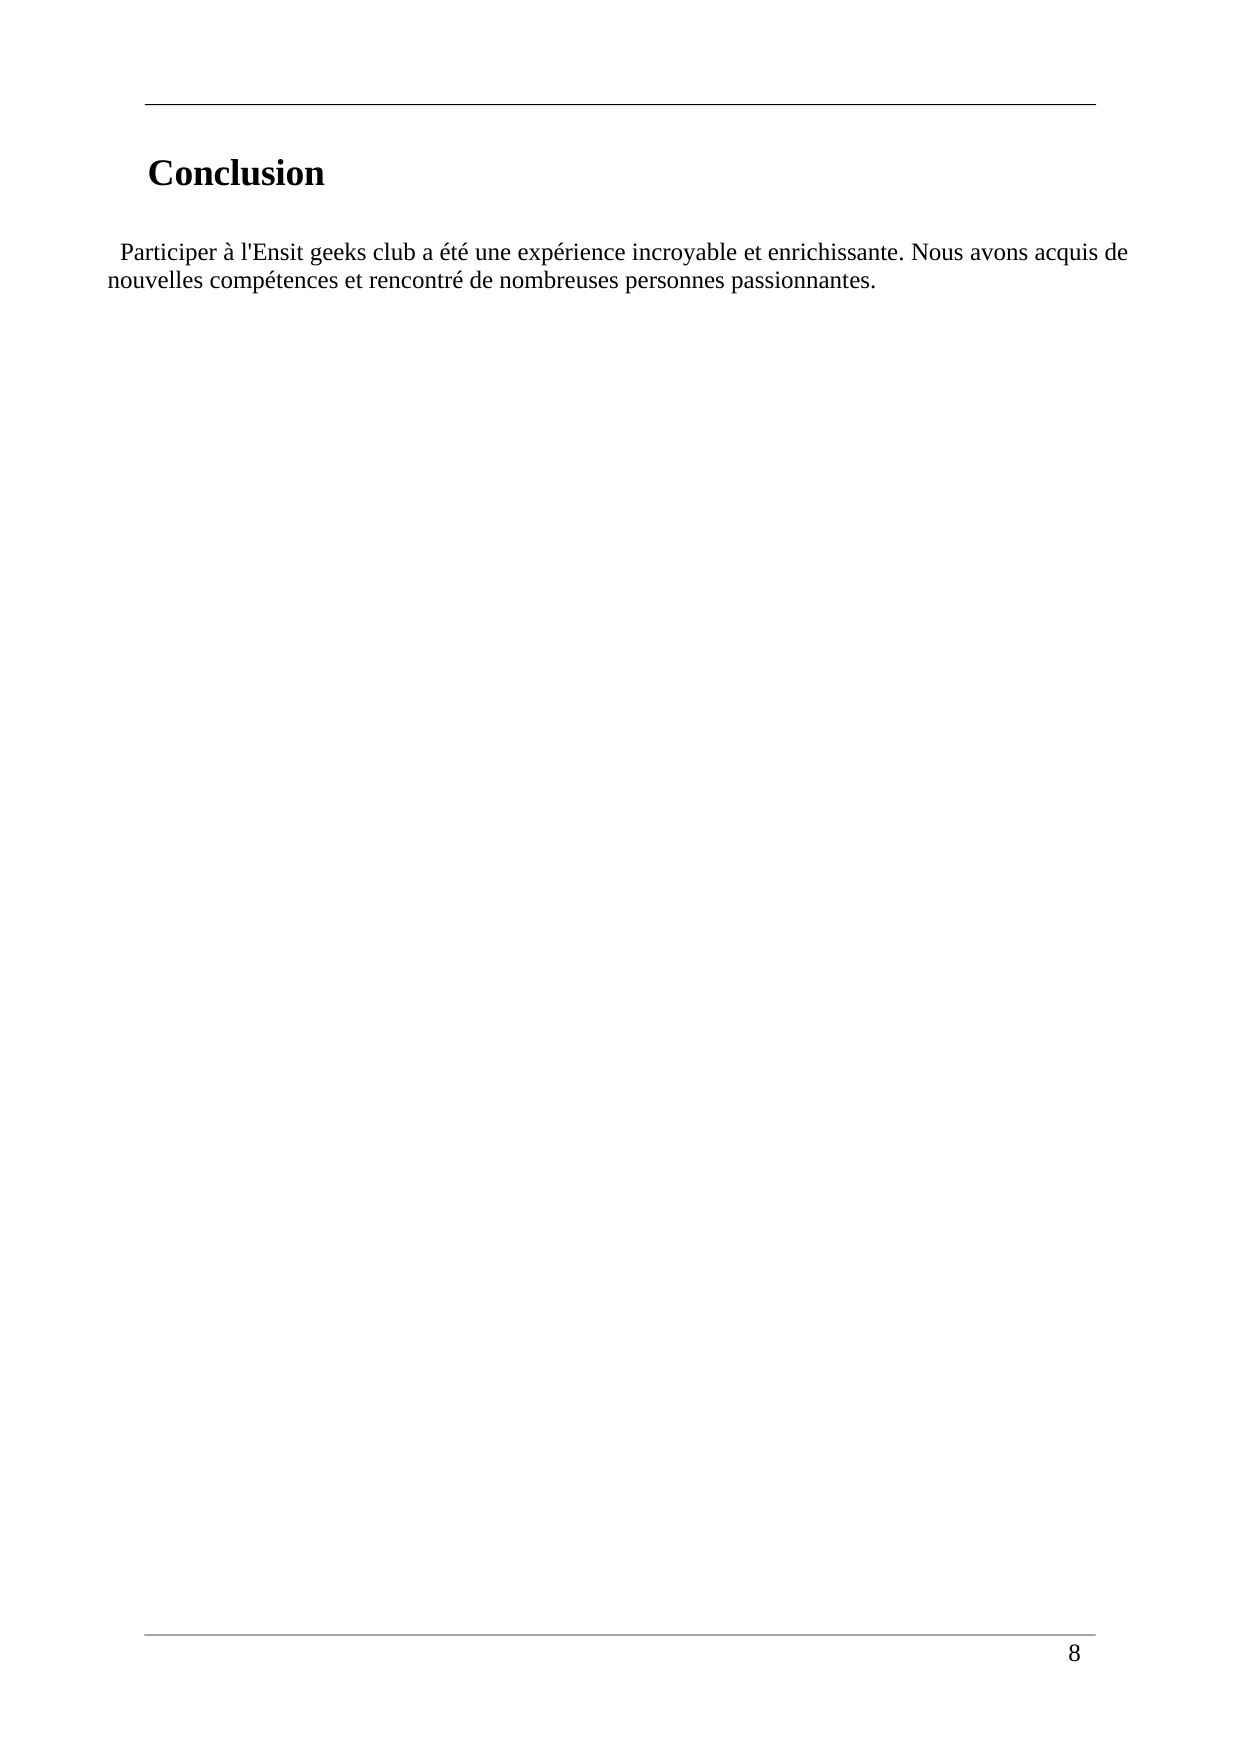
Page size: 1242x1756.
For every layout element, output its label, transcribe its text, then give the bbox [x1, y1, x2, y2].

text Participer à l'Ensit geeks club a été une expérience incroyable et enrichissante. Nous avons acquis de nouvelles compétences et rencontré de nombreuses personnes passionnantes. [107, 237, 1194, 294]
subtitle Conclusion [147, 151, 1194, 194]
